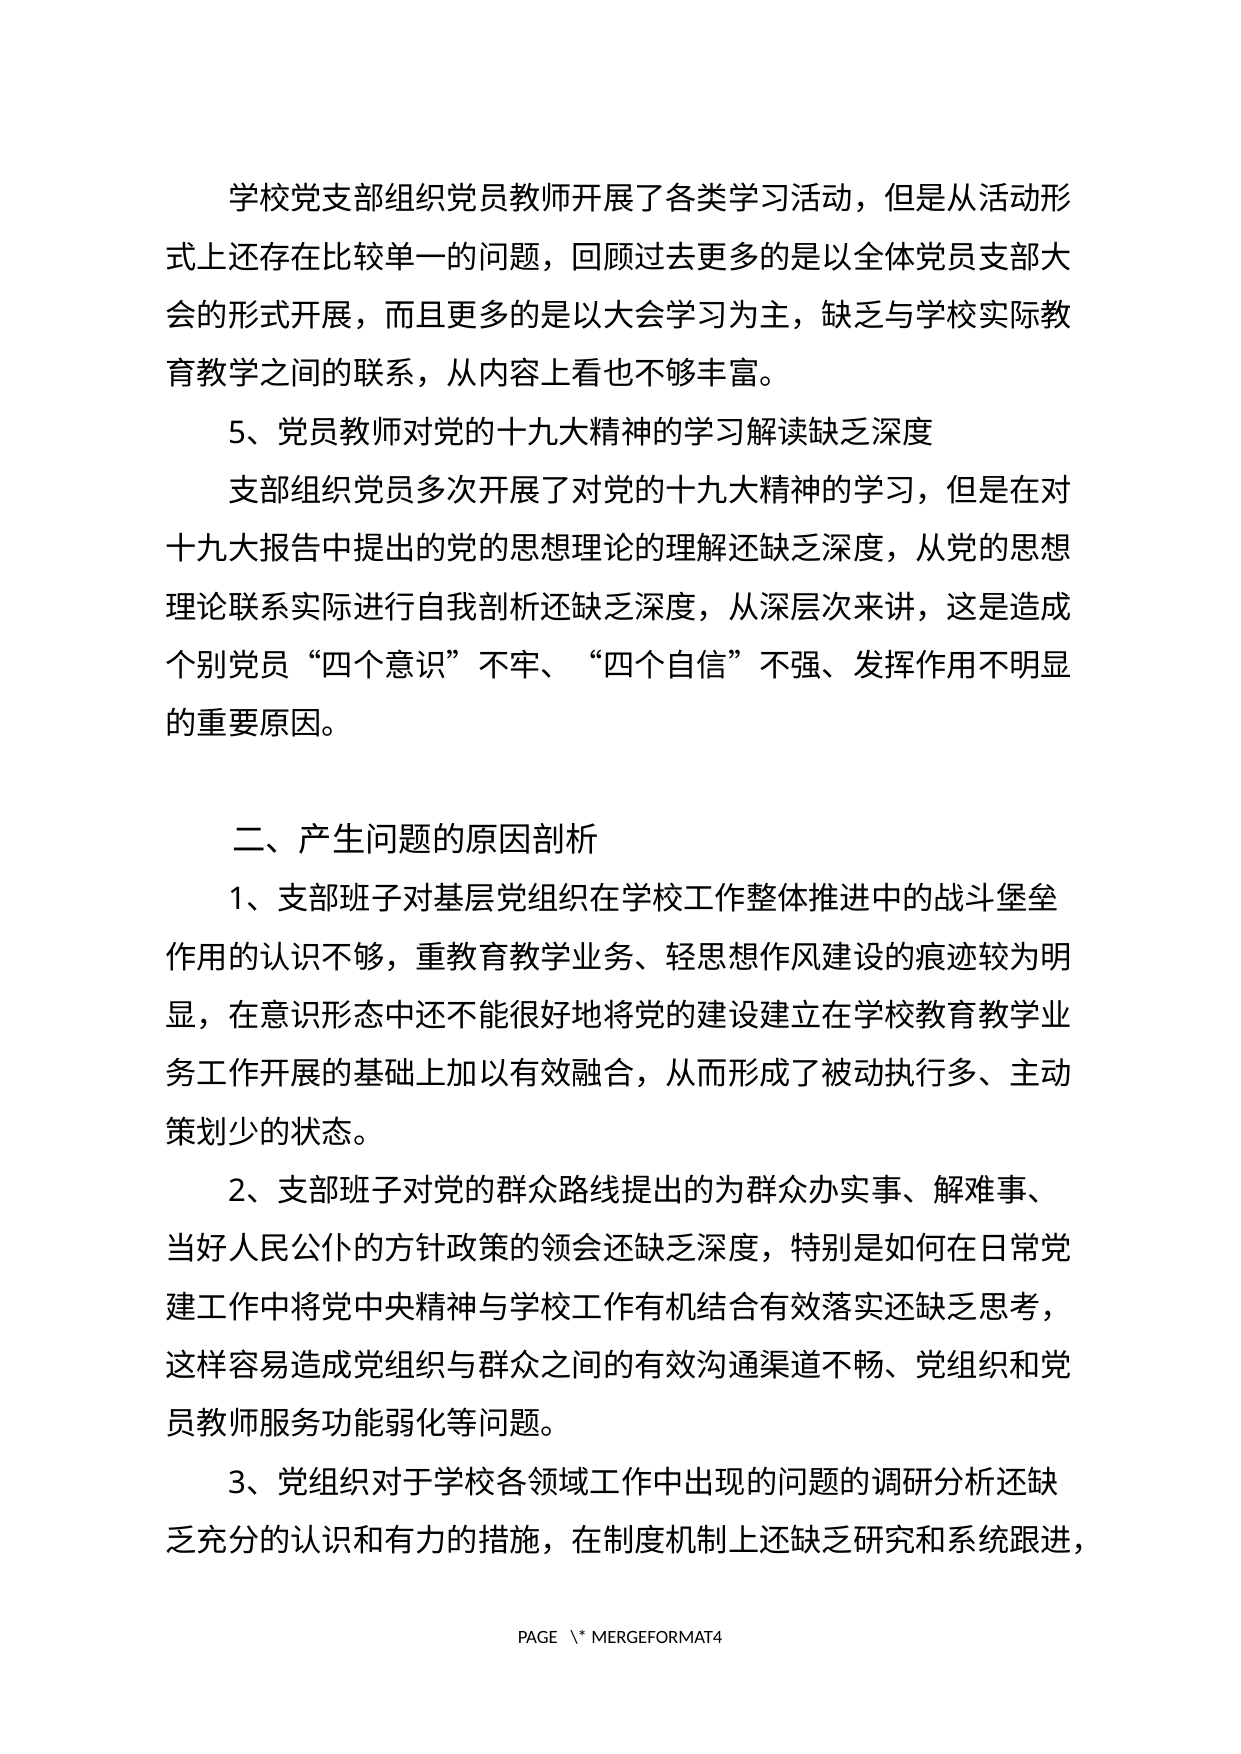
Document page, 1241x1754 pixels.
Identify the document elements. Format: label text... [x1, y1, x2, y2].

text 支部组织党员多次开展了对党的十九大精神的学习，但是在对十九大报告中提出的党的思想理论的理解还缺乏深度，从党的思想理论联系实际进行自我剖析还缺乏深度，从深层次来讲，这是造成个别党员“四个意识”不牢、“四个自信”不强、发挥作用不明显的重要原因。 [165, 455, 1075, 746]
text 1、支部班子对基层党组织在学校工作整体推进中的战斗堡垒作用的认识不够，重教育教学业务、轻思想作风建设的痕迹较为明显，在意识形态中还不能很好地将党的建设建立在学校教育教学业务工作开展的基础上加以有效融合，从而形成了被动执行多、主动策划少的状态。 [165, 863, 1075, 1155]
text 2、支部班子对党的群众路线提出的为群众办实事、解难事、当好人民公仆的方针政策的领会还缺乏深度，特别是如何在日常党建工作中将党中央精神与学校工作有机结合有效落实还缺乏思考，这样容易造成党组织与群众之间的有效沟通渠道不畅、党组织和党员教师服务功能弱化等问题。 [165, 1155, 1075, 1446]
text 5、党员教师对党的十九大精神的学习解读缺乏深度 [165, 396, 1075, 455]
text 学校党支部组织党员教师开展了各类学习活动，但是从活动形式上还存在比较单一的问题，回顾过去更多的是以全体党员支部大会的形式开展，而且更多的是以大会学习为主，缺乏与学校实际教育教学之间的联系，从内容上看也不够丰富。 [165, 163, 1075, 396]
text 二、产生问题的原因剖析 [165, 805, 1075, 863]
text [165, 1446, 1075, 1563]
